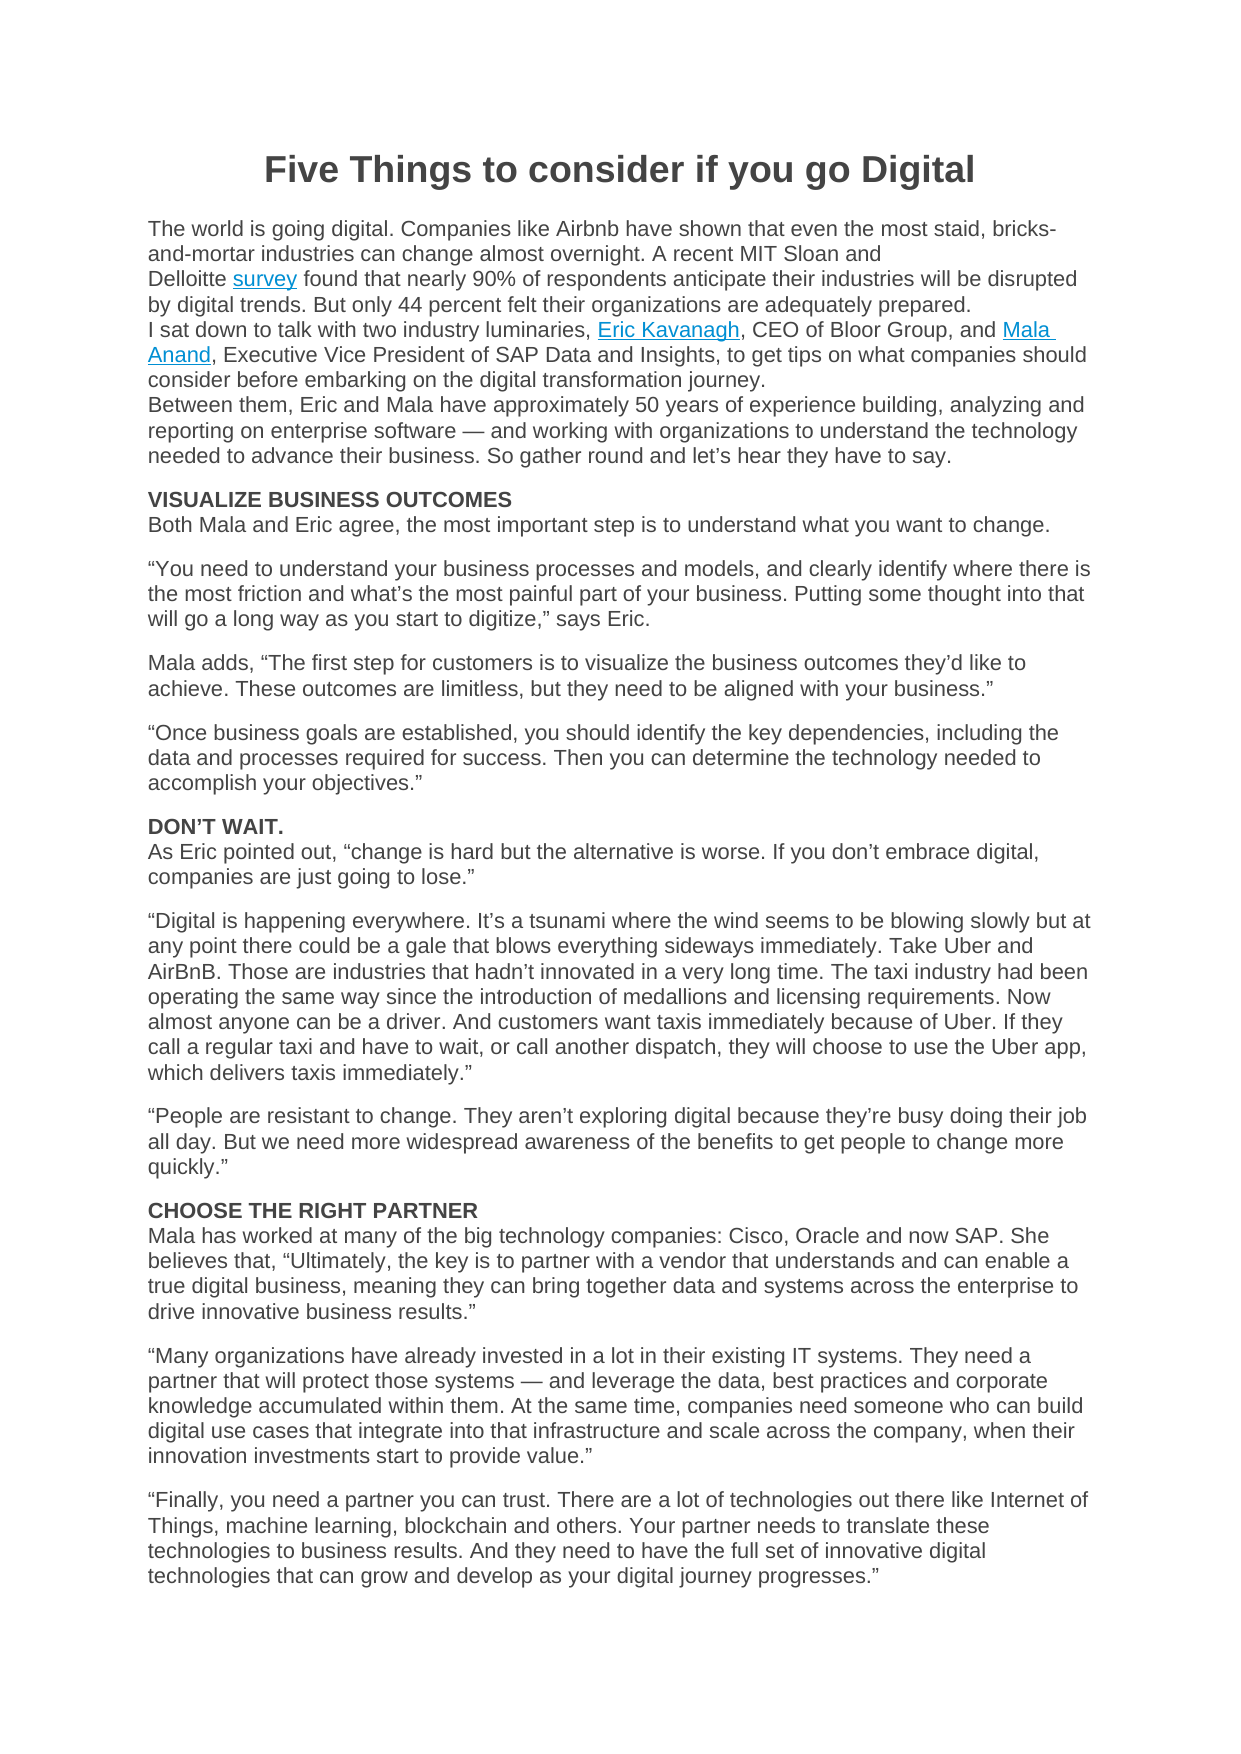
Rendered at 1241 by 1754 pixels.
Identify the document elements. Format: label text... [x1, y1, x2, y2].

text VISUALIZE BUSINESS OUTCOMES [148, 487, 1093, 512]
text “Once business goals are established, you should identify the key dependencies, including the data and processes required for success. Then you can determine the technology needed to accomplish your objectives.” [148, 719, 1093, 795]
text “Many organizations have already invested in a lot in their existing IT systems. They need a partner that will protect those systems — and leverage the data, best practices and corporate knowledge accumulated within them. At the same time, companies need someone who can build digital use cases that integrate into that infrastructure and scale across the company, when their innovation investments start to provide value.” [148, 1343, 1093, 1469]
text Between them, Eric and Mala have approximately 50 years of experience building, analyzing and reporting on enterprise software — and working with organizations to understand the technology needed to advance their business. So gather round and let’s hear they have to say. [148, 392, 1093, 468]
text The world is going digital. Companies like Airbnb have shown that even the most staid, bricks-and-mortar industries can change almost overnight. A recent MIT Sloan and Delloitte survey found that nearly 90% of respondents anticipate their industries will be disrupted by digital trends. But only 44 percent felt their organizations are adequately prepared. [148, 216, 1093, 317]
text Five Things to consider if you go Digital [148, 148, 1093, 191]
text I sat down to talk with two industry luminaries, Eric Kavanagh, CEO of Bloor Group, and Mala Anand, Executive Vice President of SAP Data and Insights, to get tips on what companies should consider before embarking on the digital transformation journey. [148, 317, 1093, 392]
text As Eric pointed out, “change is hard but the alternative is worse. If you don’t embrace digital, companies are just going to lose.” [148, 839, 1093, 889]
text DON’T WAIT. [148, 814, 1093, 839]
text “People are resistant to change. They aren’t exploring digital because they’re busy doing their job all day. But we need more widespread awareness of the benefits to get people to change more quickly.” [148, 1103, 1093, 1179]
text “You need to understand your business processes and models, and clearly identify where there is the most friction and what’s the most painful part of your business. Putting some thought into that will go a long way as you start to digitize,” says Eric. [148, 556, 1093, 632]
text “Digital is happening everywhere. It’s a tsunami where the wind seems to be blowing slowly but at any point there could be a gale that blows everything sideways immediately. Take Uber and AirBnB. Those are industries that hadn’t innovated in a very long time. The taxi industry had been operating the same way since the introduction of medallions and licensing requirements. Now almost anyone can be a driver. And customers want taxis immediately because of Uber. If they call a regular taxi and have to wait, or call another dispatch, they will choose to use the Uber app, which delivers taxis immediately.” [148, 908, 1093, 1085]
text “Finally, you need a partner you can trust. There are a lot of technologies out there like Internet of Things, machine learning, blockchain and others. Your partner needs to translate these technologies to business results. And they need to have the full set of innovative digital technologies that can grow and develop as your digital journey progresses.” [148, 1487, 1093, 1588]
text Both Mala and Eric agree, the most important step is to understand what you want to change. [148, 512, 1093, 537]
text Mala adds, “The first step for customers is to visualize the business outcomes they’d like to achieve. These outcomes are limitless, but they need to be aligned with your business.” [148, 650, 1093, 701]
text Mala has worked at many of the big technology companies: Cisco, Oracle and now SAP. She believes that, “Ultimately, the key is to partner with a vendor that understands and can enable a true digital business, meaning they can bring together data and systems across the enterprise to drive innovative business results.” [148, 1223, 1093, 1324]
text CHOOSE THE RIGHT PARTNER [148, 1198, 1093, 1223]
